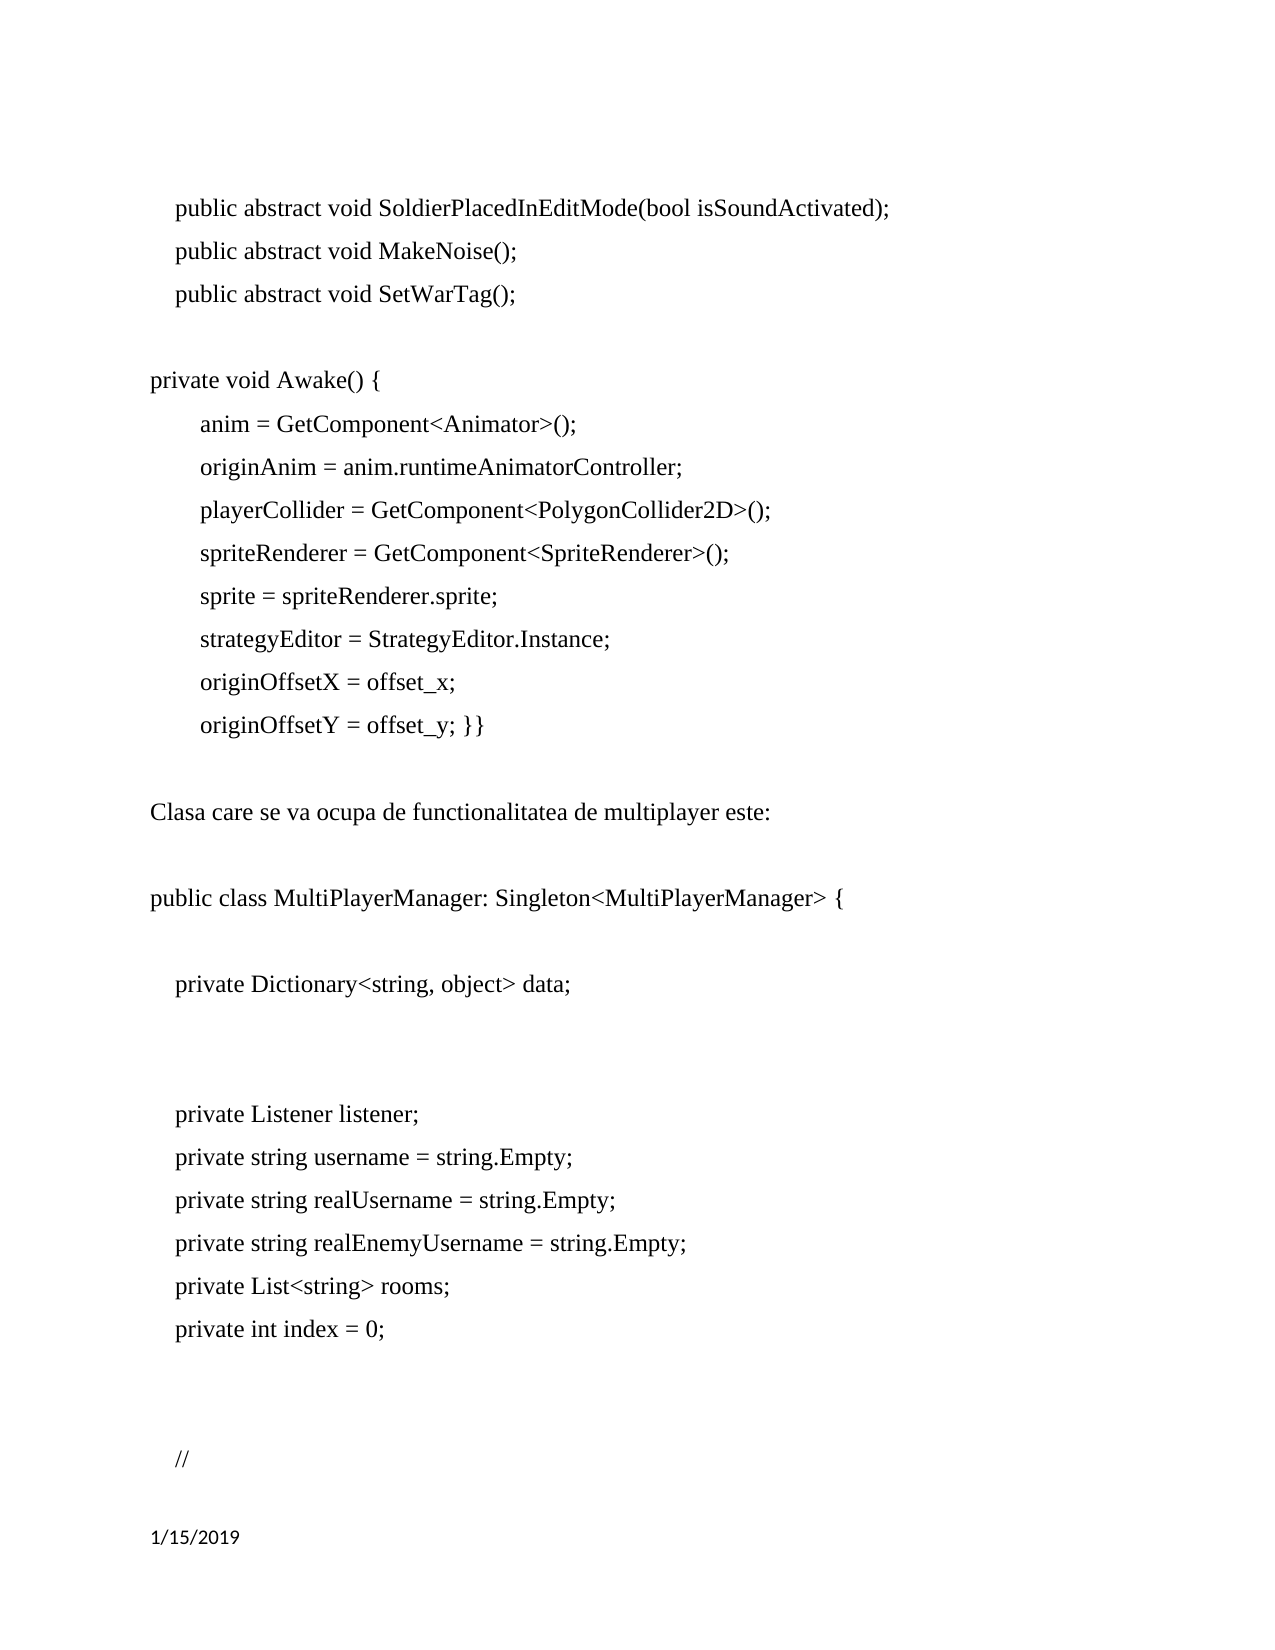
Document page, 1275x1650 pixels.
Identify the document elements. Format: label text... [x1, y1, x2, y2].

text strategyEditor = StrategyEditor.Instance; [150, 624, 1125, 653]
text playerCollider = GetComponent<PolygonCollider2D>(); [150, 495, 1125, 524]
text originOffsetY = offset_y; }} [150, 711, 1125, 739]
text Clasa care se va ocupa de functionalitatea de multiplayer este: [150, 797, 1125, 826]
text originAnim = anim.runtimeAnimatorController; [150, 452, 1125, 481]
text private string realUsername = string.Empty; [150, 1185, 1125, 1214]
text public abstract void MakeNoise(); [150, 236, 1125, 265]
text private List<string> rooms; [150, 1271, 1125, 1300]
text sprite = spriteRenderer.sprite; [150, 581, 1125, 610]
text private Dictionary<string, object> data; [150, 969, 1125, 998]
text public abstract void SetWarTag(); [150, 279, 1125, 308]
text anim = GetComponent<Animator>(); [150, 409, 1125, 437]
text originOffsetX = offset_x; [150, 667, 1125, 696]
text private string username = string.Empty; [150, 1142, 1125, 1171]
text public class MultiPlayerManager: Singleton<MultiPlayerManager> { [150, 883, 1125, 912]
text // [150, 1444, 1125, 1472]
text private int index = 0; [150, 1314, 1125, 1343]
text private void Awake() { [150, 366, 1125, 394]
text private Listener listener; [150, 1099, 1125, 1127]
text private string realEnemyUsername = string.Empty; [150, 1228, 1125, 1257]
text spriteRenderer = GetComponent<SpriteRenderer>(); [150, 538, 1125, 567]
text public abstract void SoldierPlacedInEditMode(bool isSoundActivated); [150, 193, 1125, 222]
